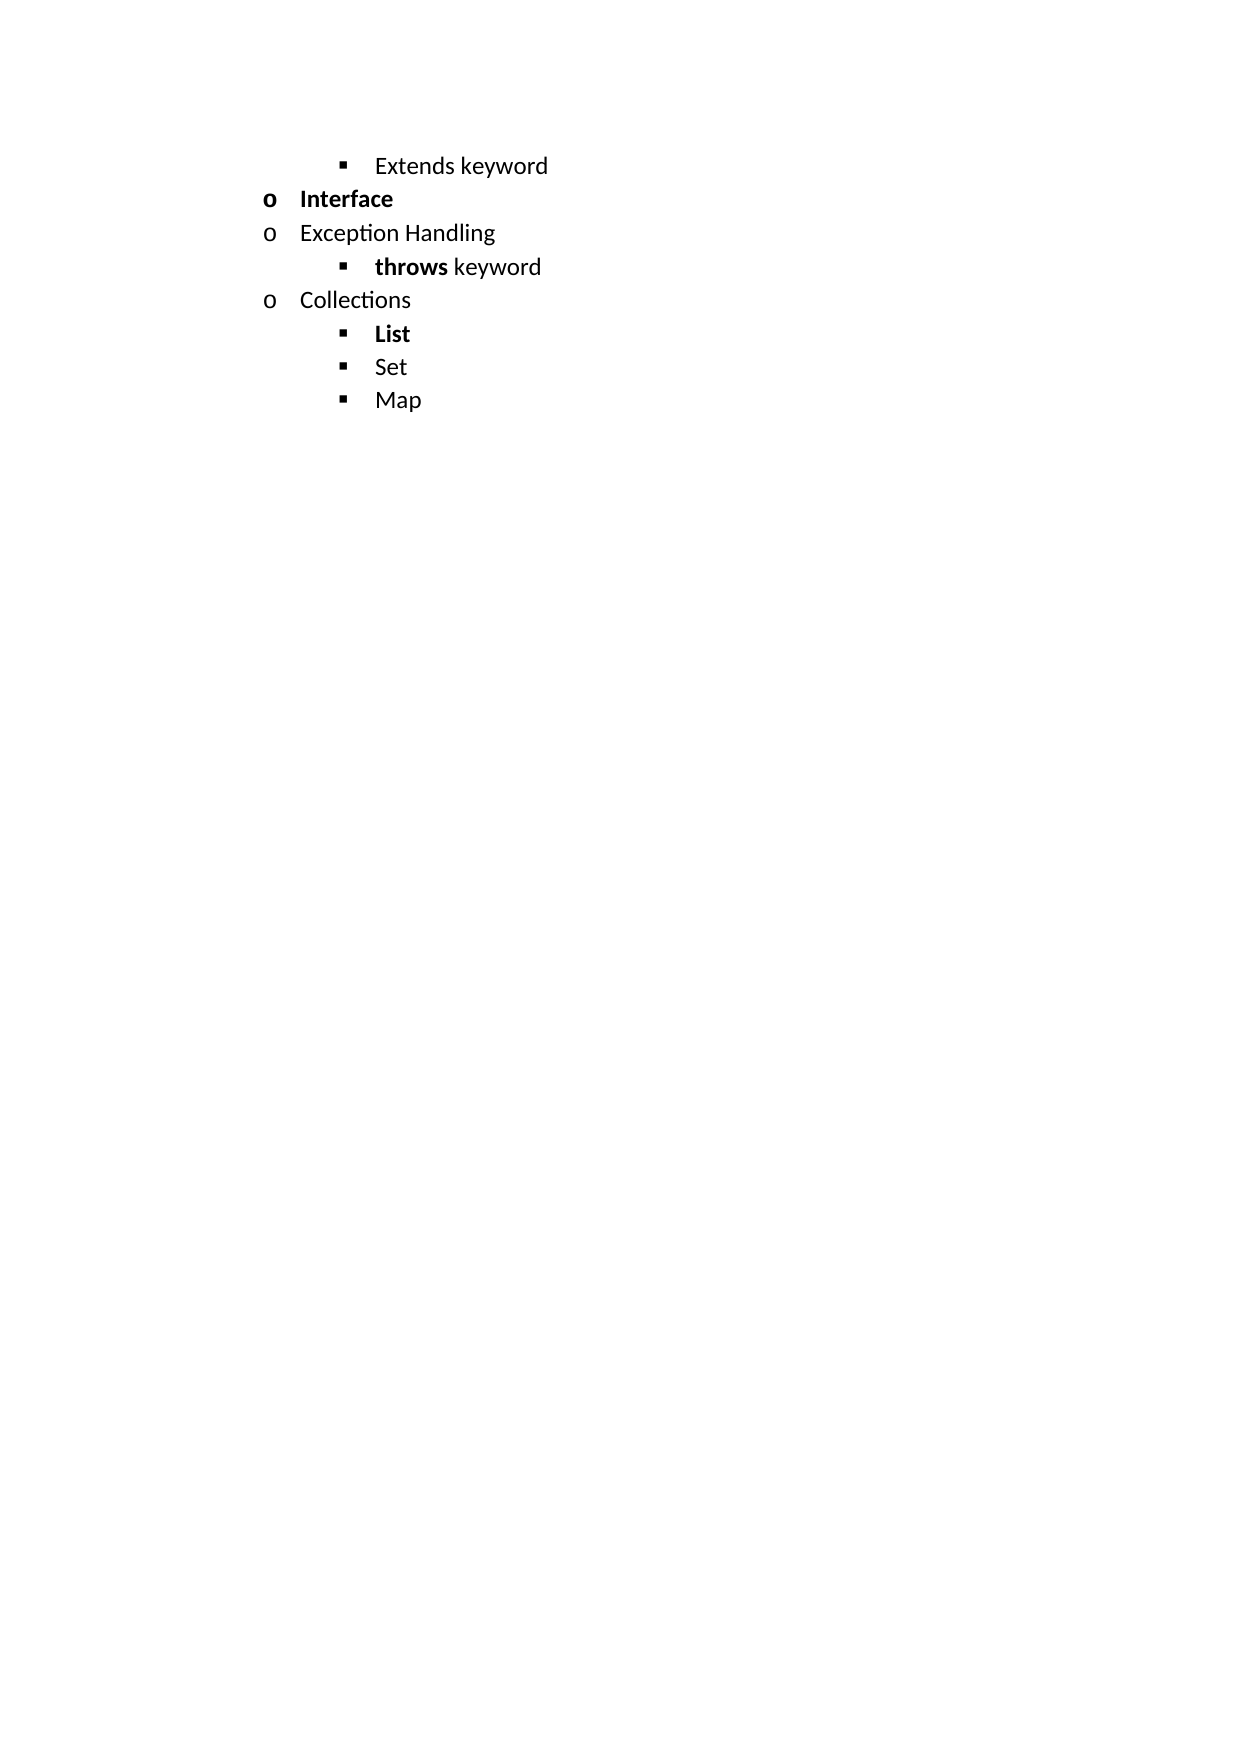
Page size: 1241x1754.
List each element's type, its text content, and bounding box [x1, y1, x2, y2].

list throws keyword [337, 251, 1090, 282]
list Map [337, 384, 1090, 415]
list Set [337, 352, 1090, 382]
list Interface [262, 183, 1090, 215]
list Collections [262, 284, 1090, 316]
list Exception Handling [262, 217, 1090, 249]
list List [337, 319, 1090, 349]
list Extends keyword [337, 150, 1090, 181]
